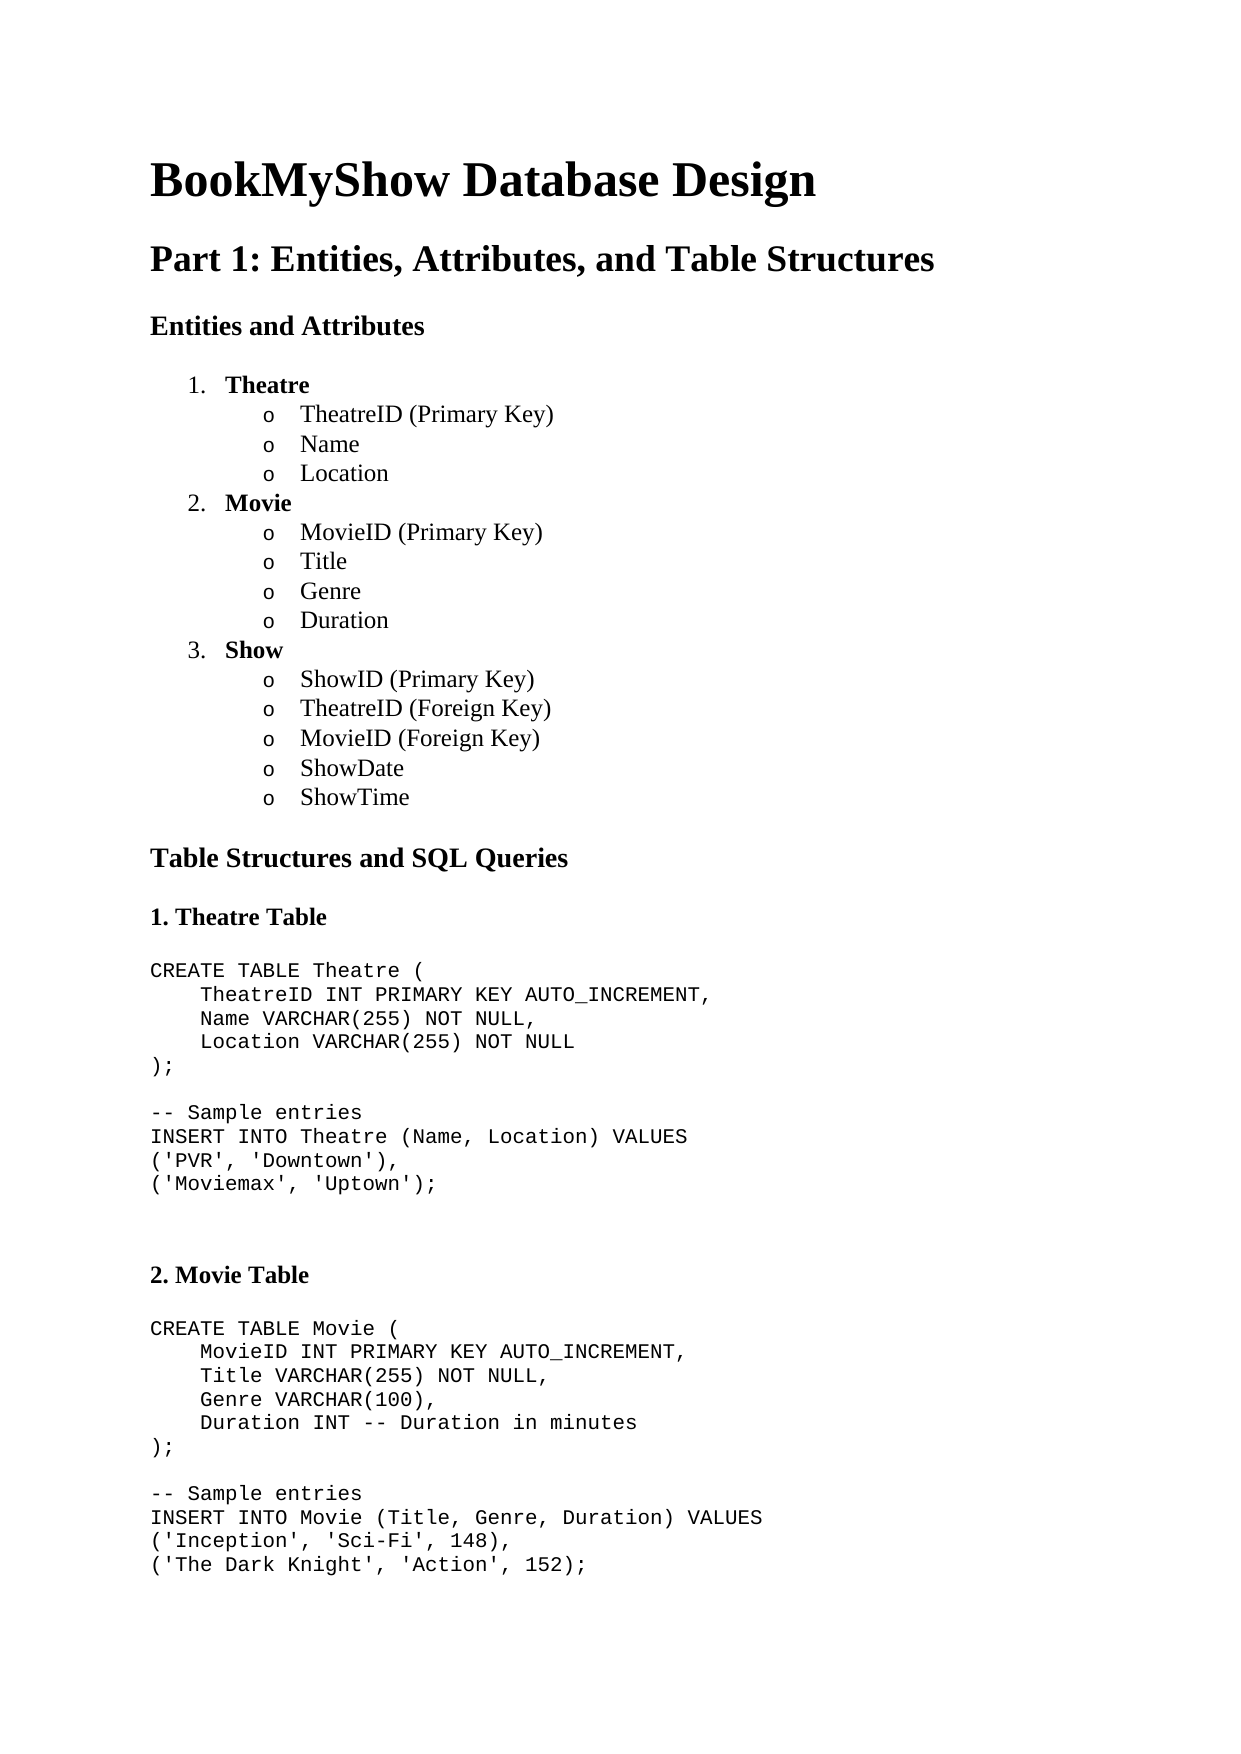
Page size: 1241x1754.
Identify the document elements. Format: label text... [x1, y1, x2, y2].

text -- Sample entries [150, 1102, 1090, 1126]
text INSERT INTO Movie (Title, Genre, Duration) VALUES [150, 1507, 1090, 1531]
text MovieID INT PRIMARY KEY AUTO_INCREMENT, [150, 1341, 1090, 1365]
list Title [262, 546, 1090, 576]
text Duration INT -- Duration in minutes [150, 1412, 1090, 1436]
text 2. Movie Table [150, 1260, 1090, 1288]
text ('Moviemax', 'Uptown'); [150, 1173, 1090, 1197]
list Location [262, 458, 1090, 488]
text ('The Dark Knight', 'Action', 152); [150, 1554, 1090, 1578]
text CREATE TABLE Movie ( [150, 1318, 1090, 1341]
list ShowTime [262, 782, 1090, 812]
text -- Sample entries [150, 1483, 1090, 1507]
text Entities and Attributes [150, 309, 1090, 341]
text 1. Theatre Table [150, 902, 1090, 931]
text BookMyShow Database Design [150, 150, 1090, 207]
text TheatreID INT PRIMARY KEY AUTO_INCREMENT, [150, 984, 1090, 1008]
text ); [150, 1436, 1090, 1459]
list Name [262, 429, 1090, 458]
text ('Inception', 'Sci-Fi', 148), [150, 1531, 1090, 1554]
list Duration [262, 606, 1090, 635]
text Part 1: Entities, Attributes, and Table Structures [150, 237, 1090, 280]
list ShowDate [262, 753, 1090, 782]
text ); [150, 1055, 1090, 1079]
list TheatreID (Primary Key) [262, 399, 1090, 429]
text Title VARCHAR(255) NOT NULL, [150, 1365, 1090, 1389]
text ('PVR', 'Downtown'), [150, 1149, 1090, 1173]
list MovieID (Primary Key) [262, 517, 1090, 546]
text INSERT INTO Theatre (Name, Location) VALUES [150, 1126, 1090, 1149]
text Table Structures and SQL Queries [150, 841, 1090, 873]
list ShowID (Primary Key) [262, 664, 1090, 693]
text CREATE TABLE Theatre ( [150, 960, 1090, 984]
text Genre VARCHAR(100), [150, 1389, 1090, 1412]
list TheatreID (Foreign Key) [262, 693, 1090, 723]
list Genre [262, 576, 1090, 606]
list Theatre [187, 371, 1090, 399]
list Movie [187, 488, 1090, 517]
text Name VARCHAR(255) NOT NULL, [150, 1008, 1090, 1031]
list Show [187, 635, 1090, 664]
text Location VARCHAR(255) NOT NULL [150, 1031, 1090, 1055]
list MovieID (Foreign Key) [262, 723, 1090, 753]
